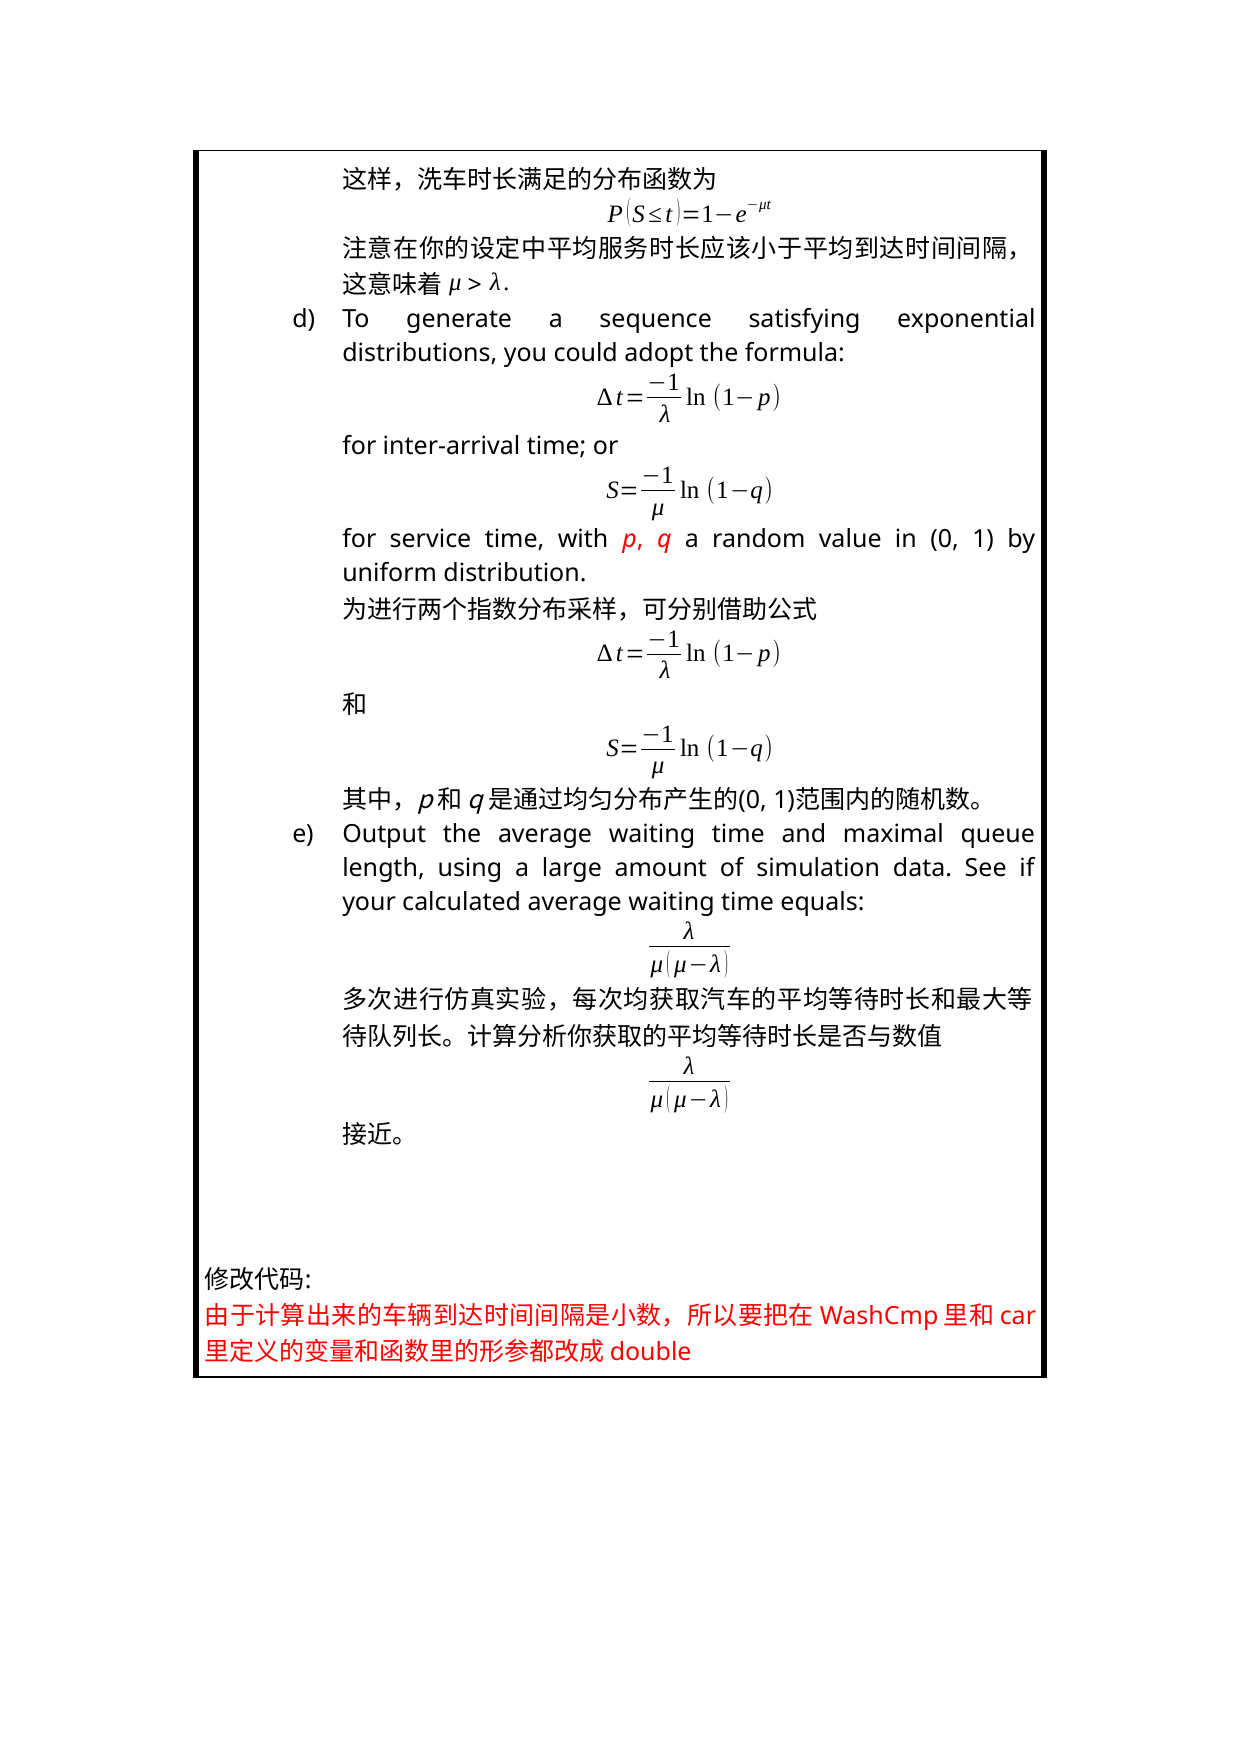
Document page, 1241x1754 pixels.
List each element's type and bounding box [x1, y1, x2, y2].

table_cell [199, 151, 1041, 1376]
